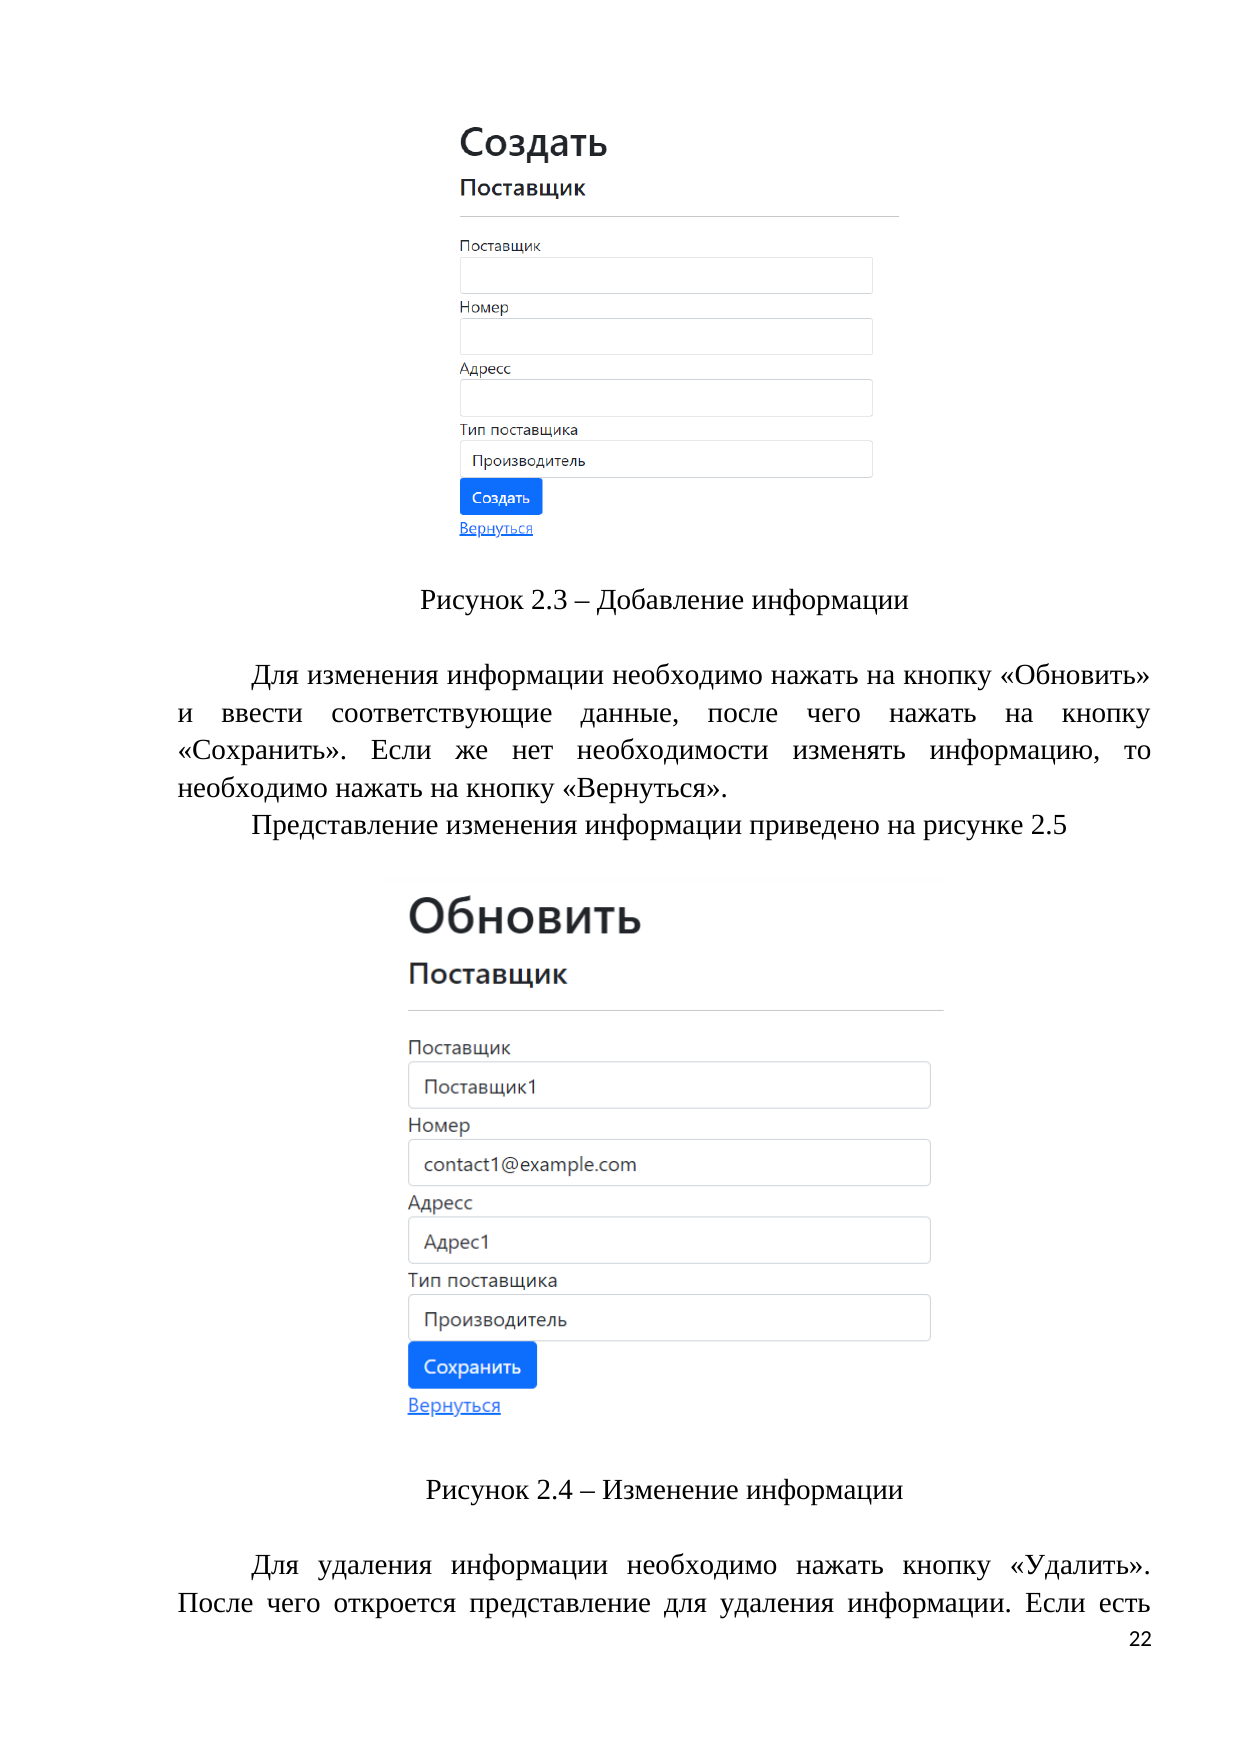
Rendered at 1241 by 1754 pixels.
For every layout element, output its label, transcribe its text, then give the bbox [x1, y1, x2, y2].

text Рисунок 2.3 – Добавление информации [177, 578, 1152, 616]
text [177, 1543, 1152, 1618]
picture [429, 118, 900, 541]
text Представление изменения информации приведено на рисунке 2.5 [177, 803, 1152, 841]
picture [385, 878, 944, 1431]
text Для изменения информации необходимо нажать на кнопку «Обновить» и ввести соответствующие данные, после чего нажать на кнопку «Сохранить». Если же нет необходимости изменять информацию, то необходимо нажать на кнопку «Вернуться». [177, 653, 1152, 803]
text Рисунок 2.4 – Изменение информации [177, 1468, 1152, 1506]
